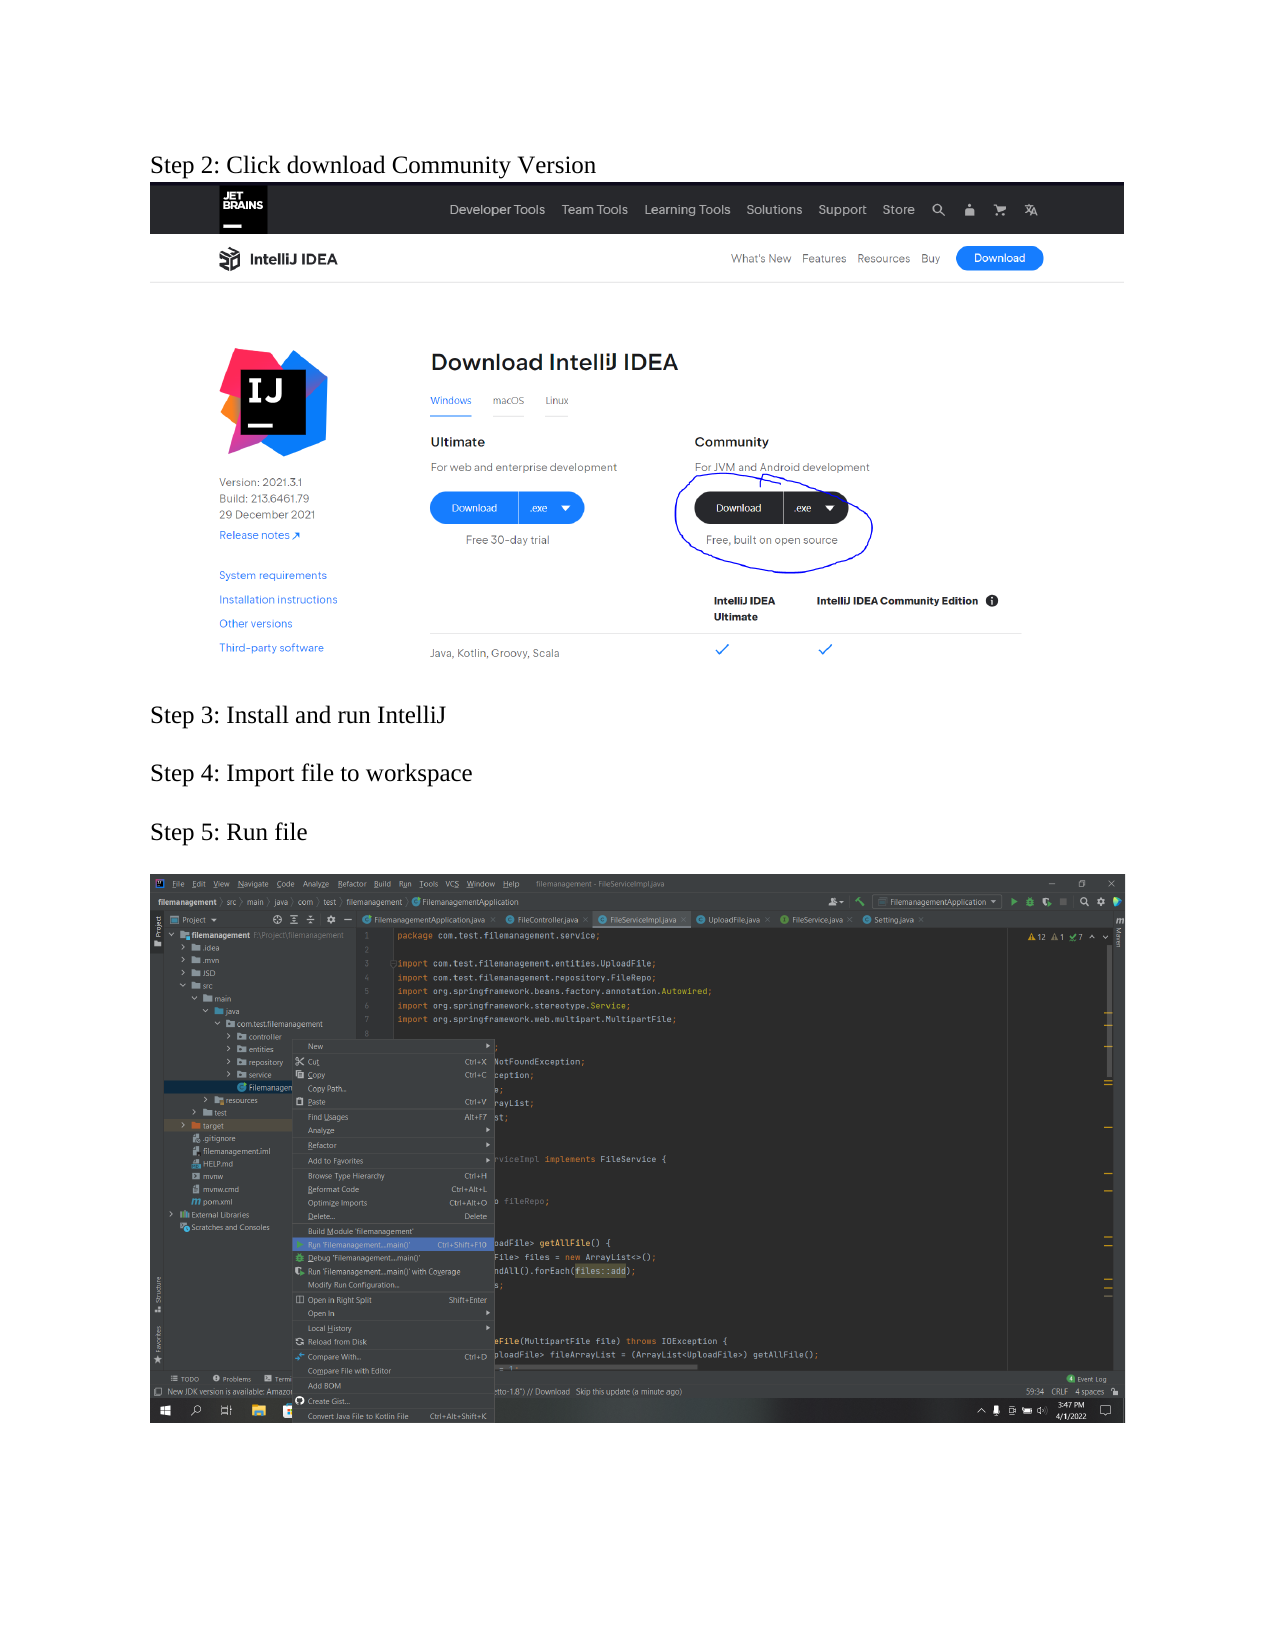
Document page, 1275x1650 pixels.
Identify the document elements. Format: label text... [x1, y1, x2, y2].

text Step 3: Install and run IntelliJ [150, 701, 1125, 729]
text Step 5: Run file [150, 817, 1125, 845]
picture [150, 874, 1125, 1423]
text Step 4: Import file to workspace [150, 758, 1125, 787]
picture [150, 182, 1124, 667]
